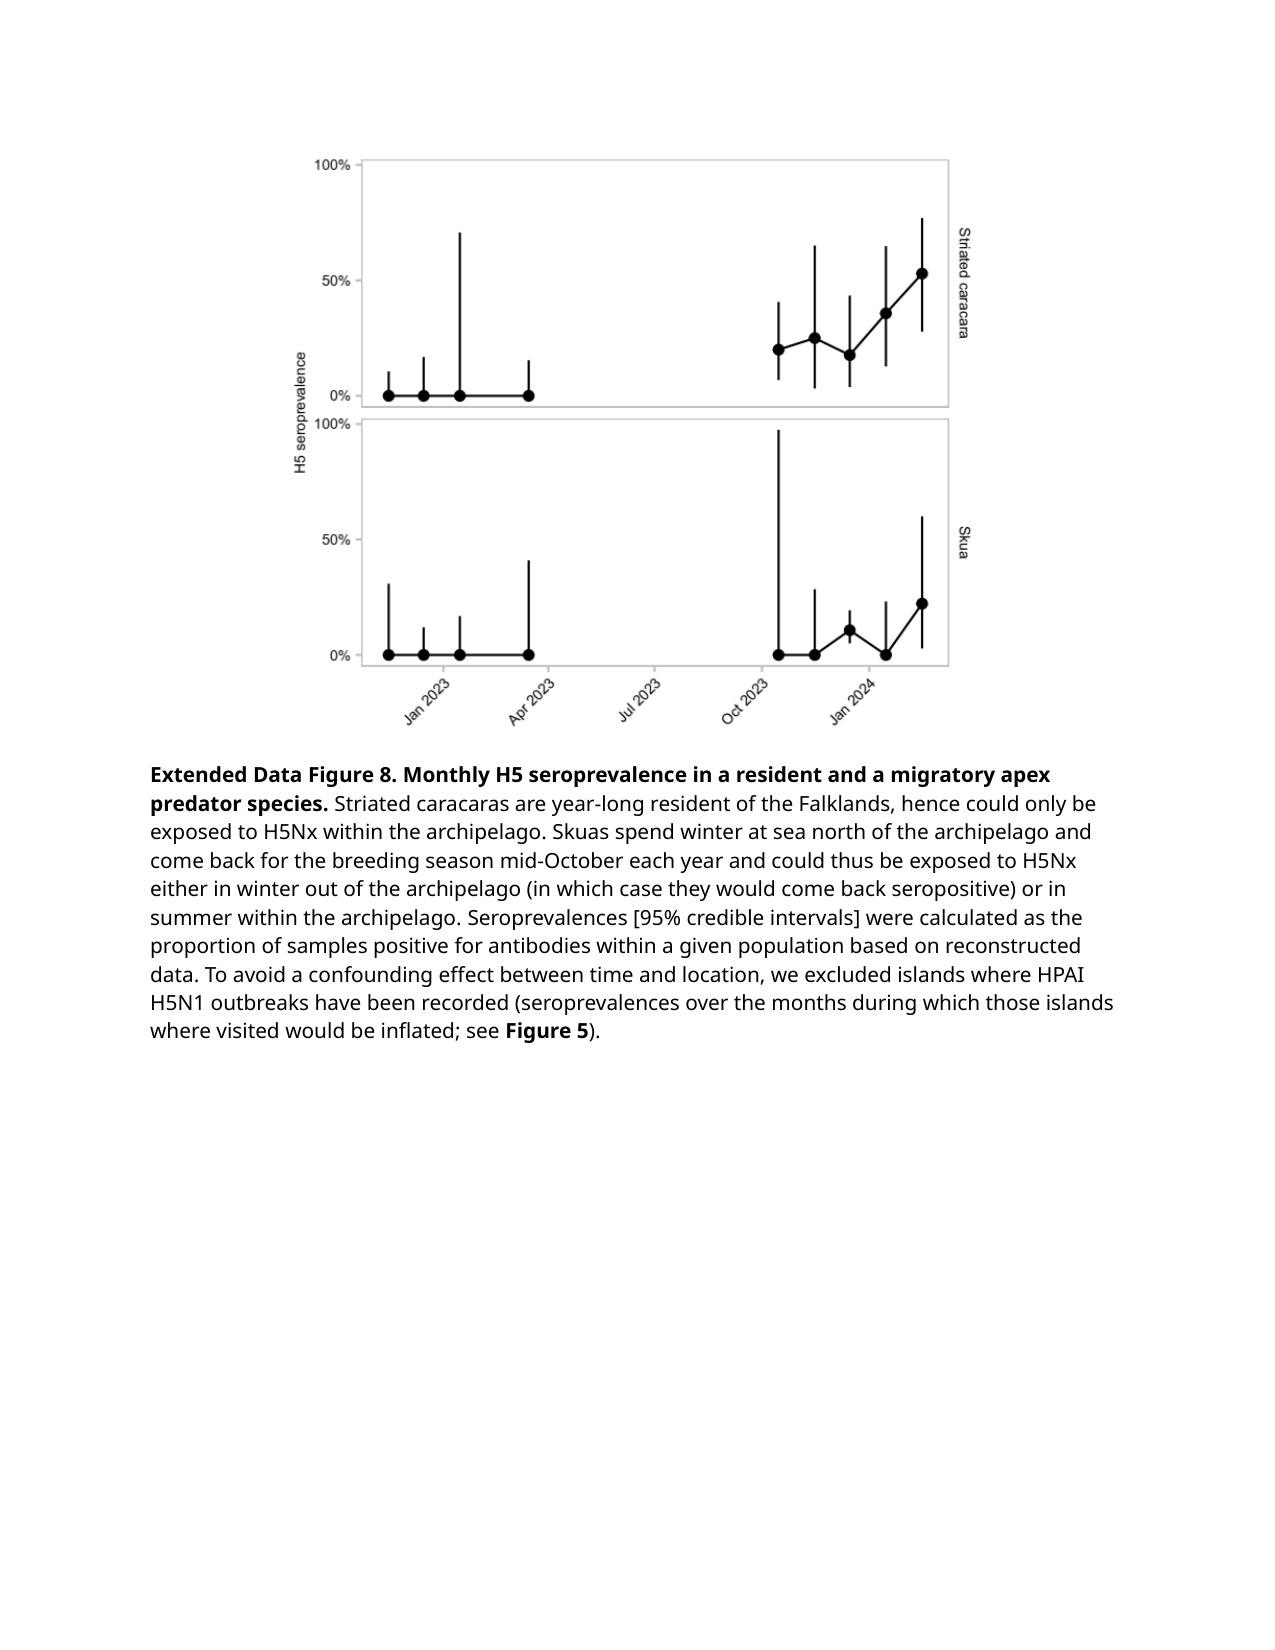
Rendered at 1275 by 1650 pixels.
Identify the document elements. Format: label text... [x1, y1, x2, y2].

text Extended Data Figure 8. Monthly H5 seroprevalence in a resident and a migratory apex predator species. Striated caracaras are year-long resident of the Falklands, hence could only be exposed to H5Nx within the archipelago. Skuas spend winter at sea north of the archipelago and come back for the breeding season mid-October each year and could thus be exposed to H5Nx either in winter out of the archipelago (in which case they would come back seropositive) or in summer within the archipelago. Seroprevalences [95% credible intervals] were calculated as the proportion of samples positive for antibodies within a given population based on reconstructed data. To avoid a confounding effect between time and location, we excluded islands where HPAI H5N1 outbreaks have been recorded (seroprevalences over the months during which those islands where visited would be inflated; see Figure 5). [150, 761, 1125, 1045]
picture [283, 150, 992, 740]
